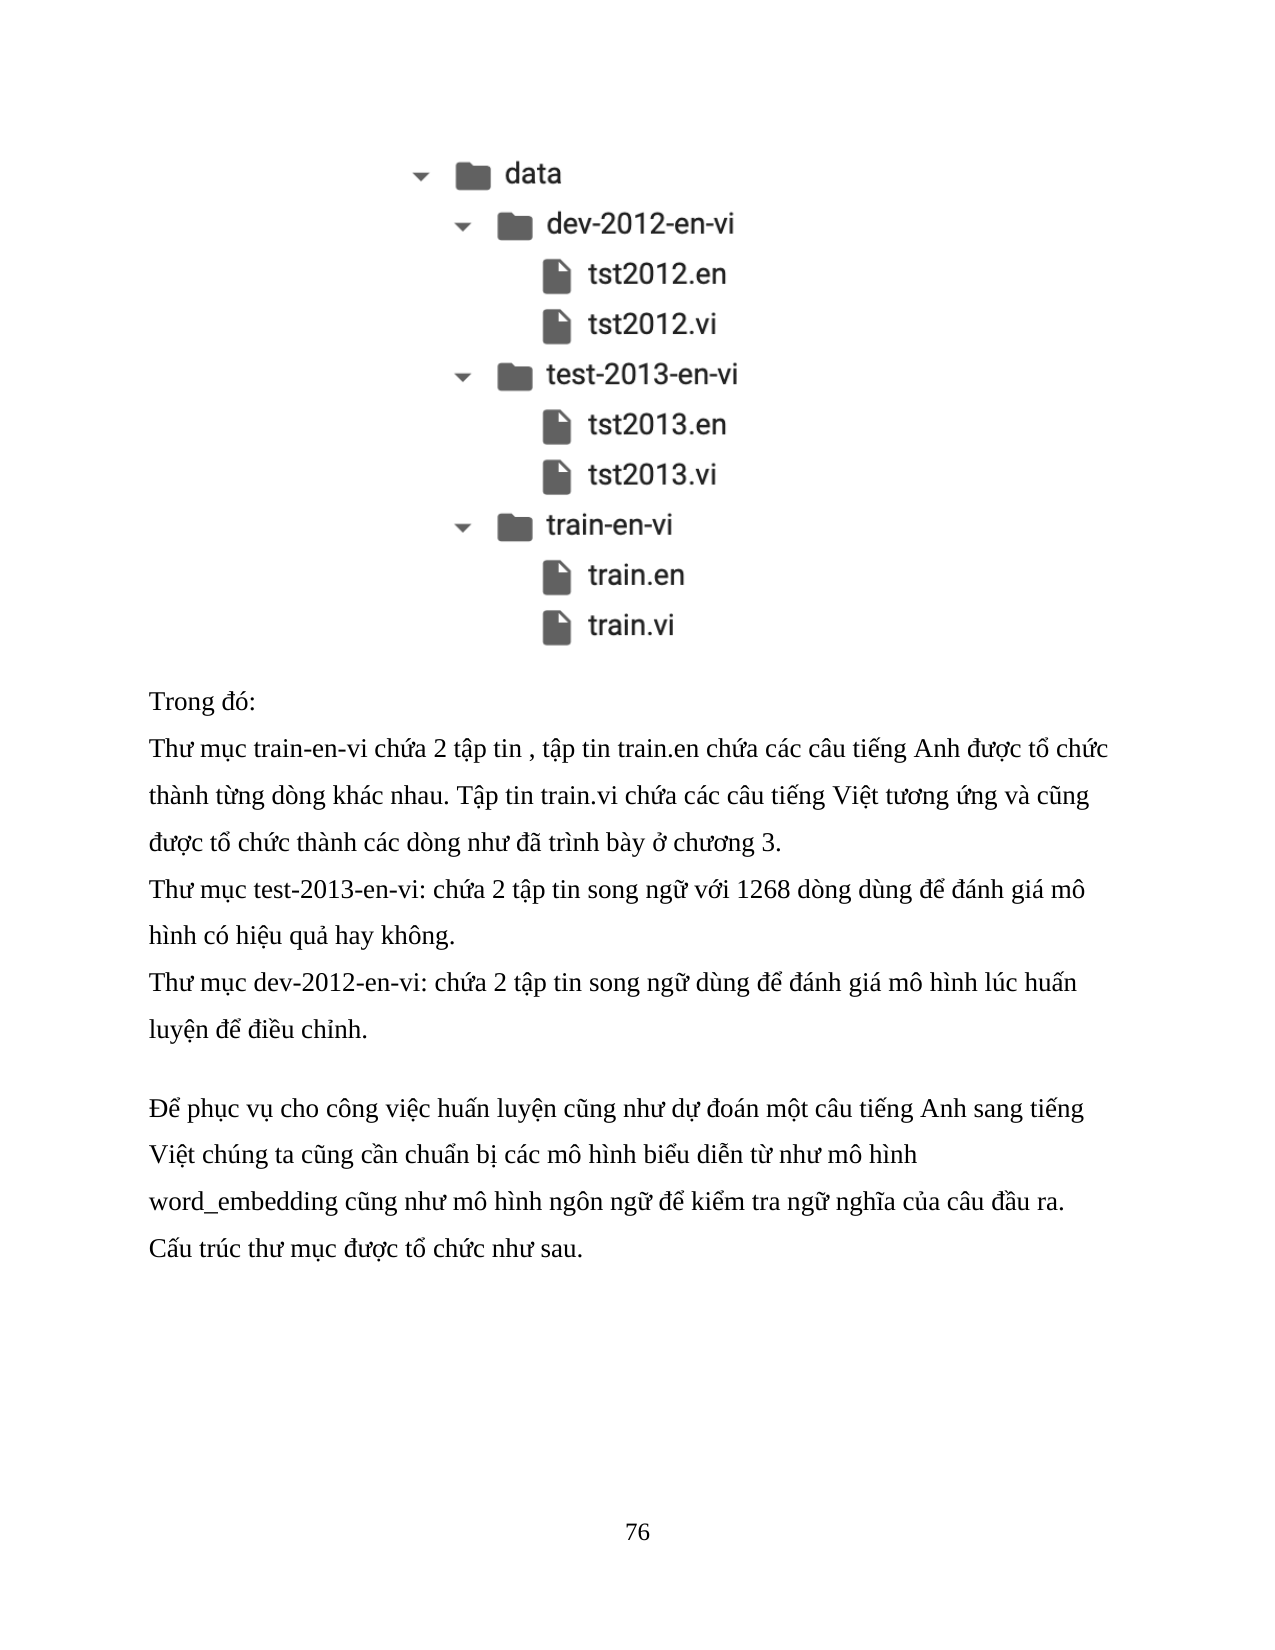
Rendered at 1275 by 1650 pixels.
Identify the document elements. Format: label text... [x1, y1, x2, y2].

text Để phục vụ cho công việc huấn luyện cũng như dự đoán một câu tiếng Anh sang tiếng Việt chúng ta cũng cần chuẩn bị các mô hình biểu diễn từ như mô hình word_embedding cũng như mô hình ngôn ngữ để kiểm tra ngữ nghĩa của câu đầu ra. Cấu trúc thư mục được tổ chức như sau. [148, 1092, 1110, 1263]
text Thư mục dev-2012-en-vi: chứa 2 tập tin song ngữ dùng để đánh giá mô hình lúc huấn luyện để điều chỉnh. [148, 966, 1110, 1044]
text Thư mục test-2013-en-vi: chứa 2 tập tin song ngữ với 1268 dòng dùng để đánh giá mô hình có hiệu quả hay không. [148, 873, 1110, 951]
picture [397, 150, 862, 655]
text Thư mục train-en-vi chứa 2 tập tin , tập tin train.en chứa các câu tiếng Anh được tổ chức thành từng dòng khác nhau. Tập tin train.vi chứa các câu tiếng Việt tương ứng và cũng được tổ chức thành các dòng như đã trình bày ở chương 3. [148, 732, 1110, 857]
text Trong đó: [148, 685, 1110, 716]
